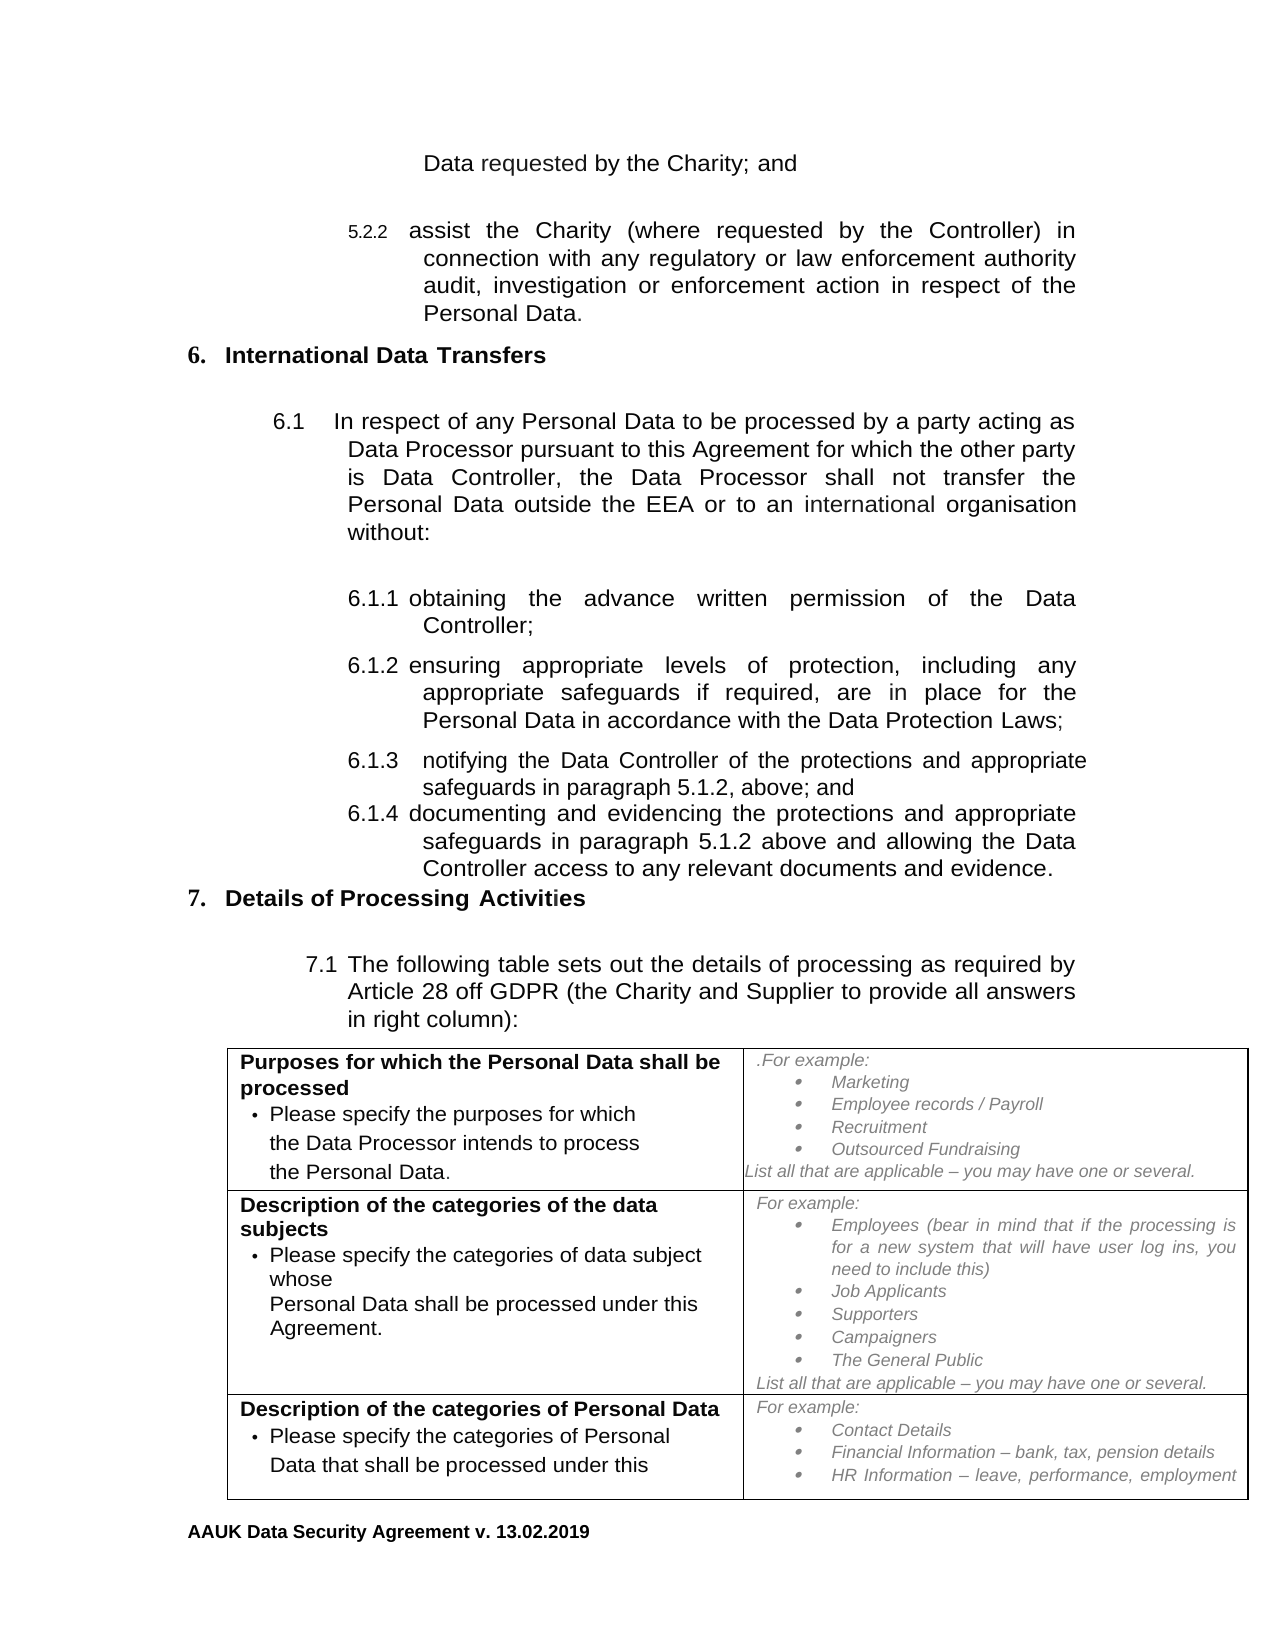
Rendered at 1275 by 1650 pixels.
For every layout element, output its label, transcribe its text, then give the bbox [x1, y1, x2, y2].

table_cell Description of the categories of the data subjects Please specify the categories of data subject whose Personal Data shall be processed under this Agreement. [228, 1191, 743, 1394]
table_header .For example: Marketing Employee records / Payroll Recruitment Outsourced Fundraising List all that are applicable – you may have one or several. [744, 1049, 1247, 1190]
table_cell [744, 1395, 1247, 1499]
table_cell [228, 1395, 743, 1499]
list documenting and evidencing the protections and appropriate safeguards in paragraph 5.1.2 above and allowing the Data Controller access to any relevant documents and evidence. [347, 800, 1077, 882]
subtitle Details of Processing Activities [187, 883, 1087, 912]
table_header Purposes for which the Personal Data shall be processed Please specify the purposes for which the Data Processor intends to process the Personal Data. [228, 1049, 743, 1190]
list In respect of any Personal Data to be processed by a party acting as Data Processor pursuant to this Agreement for which the other party is Data Controller, the Data Processor shall not transfer the Personal Data outside the EEA or to an international organisation without: [273, 408, 1077, 545]
table_cell For example: Employees (bear in mind that if the processing is for a new system that will have user log ins, you need to include this) Job Applicants Supporters Campaigners The General Public List all that are applicable – you may have one or several. [744, 1191, 1247, 1394]
list ensuring appropriate levels of protection, including any appropriate safeguards if required, are in place for the Personal Data in accordance with the Data Protection Laws; [347, 652, 1077, 733]
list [348, 150, 1077, 176]
list assist the Charity (where requested by the Controller) in connection with any regulatory or law enforcement authority audit, investigation or enforcement action in respect of the Personal Data. [348, 217, 1077, 326]
list obtaining the advance written permission of the Data Controller; [348, 585, 1077, 638]
list notifying the Data Controller of the protections and appropriate safeguards in paragraph 5.1.2, above; and [347, 747, 1087, 800]
subtitle International Data Transfers [187, 341, 1087, 369]
list The following table sets out the details of processing as required by Article 28 off GDPR (the Charity and Supplier to provide all answers in right column): [305, 951, 1077, 1032]
